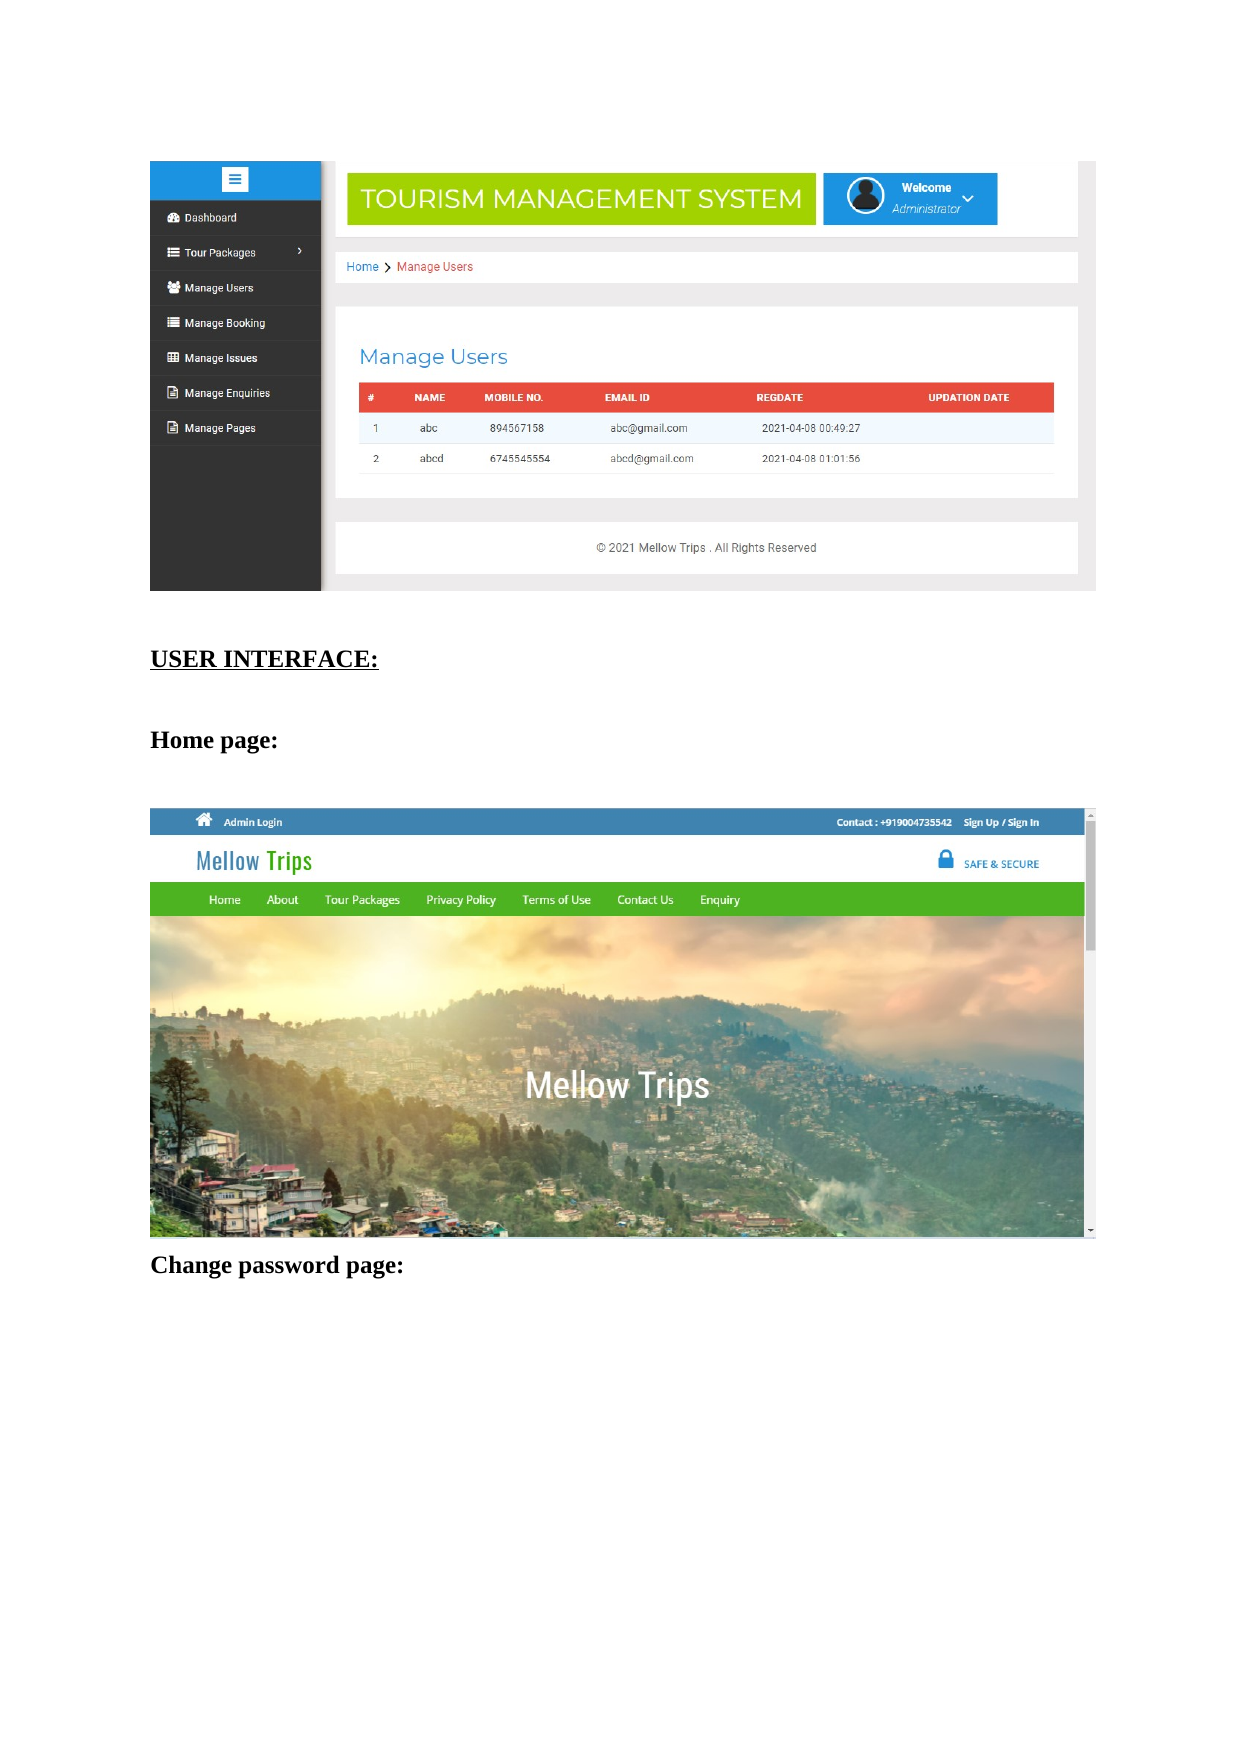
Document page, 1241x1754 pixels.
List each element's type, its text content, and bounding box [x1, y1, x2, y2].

picture [150, 161, 1096, 591]
text Home page: [150, 725, 1091, 754]
picture [150, 807, 1096, 1239]
text Change password page: [150, 1250, 1091, 1279]
text USER INTERFACE: [150, 644, 1091, 672]
